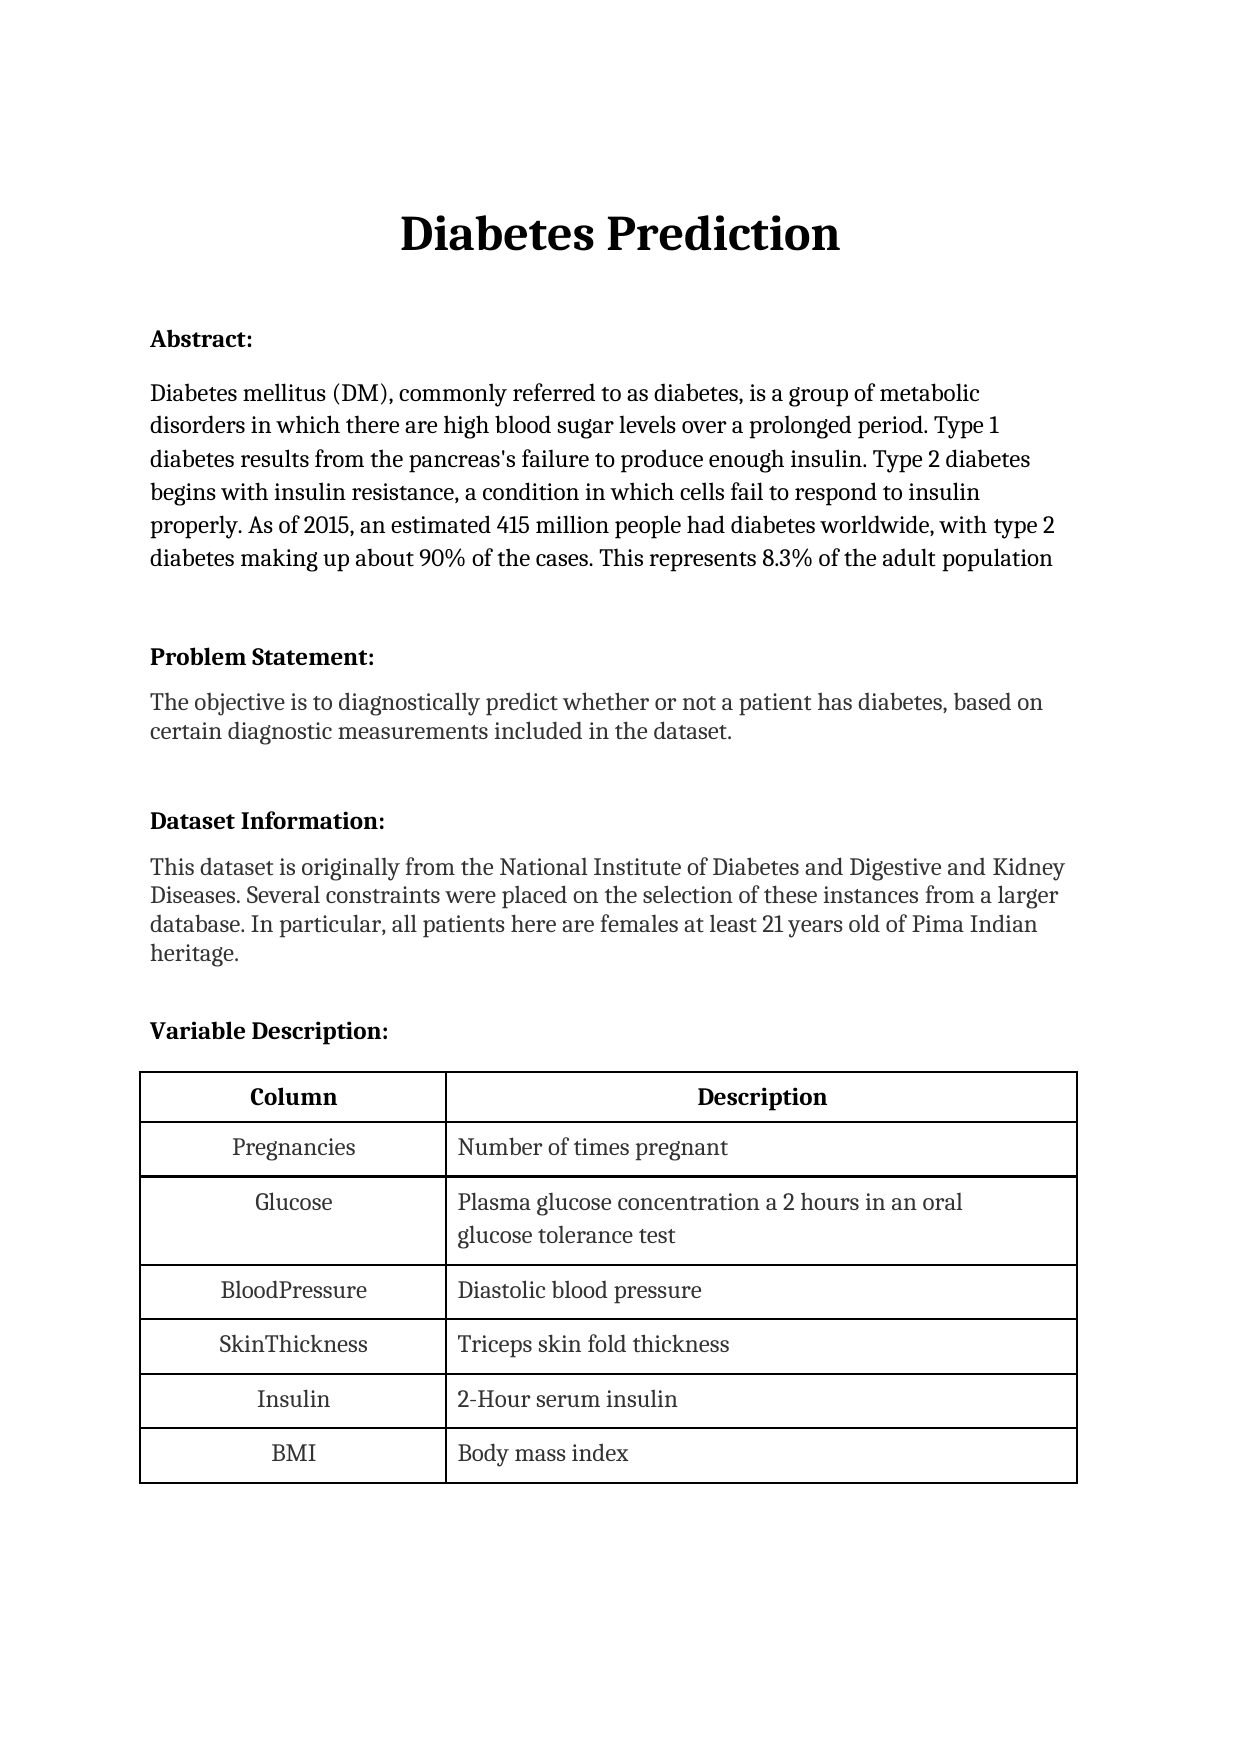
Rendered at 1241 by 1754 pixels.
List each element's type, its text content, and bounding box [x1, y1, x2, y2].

text This dataset is originally from the National Institute of Diabetes and Digestive and Kidney Diseases. Several constraints were placed on the selection of these instances from a larger database. In particular, all patients here are females at least 21 years old of Pima Indian heritage. [150, 853, 1092, 968]
subtitle Abstract: [150, 325, 1101, 353]
title Diabetes Prediction [391, 205, 849, 262]
table_header Description [447, 1073, 1076, 1121]
table_cell Number of times pregnant [447, 1123, 1076, 1175]
table_cell Glucose [141, 1178, 445, 1264]
text The objective is to diagnostically predict whether or not a patient has diabetes, based on certain diagnostic measurements included in the dataset. [150, 688, 1091, 746]
table_header Column [141, 1073, 445, 1121]
subtitle Problem Statement: [150, 643, 1101, 671]
table_cell Plasma glucose concentration a 2 hours in an oral glucose tolerance test [447, 1178, 1076, 1264]
table_cell 2-Hour serum insulin [447, 1375, 1076, 1427]
table_cell Insulin [141, 1375, 445, 1427]
table_cell BloodPressure [141, 1266, 445, 1318]
table_cell Diastolic blood pressure [447, 1266, 1076, 1318]
table_cell Body mass index [447, 1429, 1076, 1482]
table_cell SkinThickness [141, 1320, 445, 1372]
table_cell Pregnancies [141, 1123, 445, 1175]
subtitle Variable Description: [150, 1017, 1101, 1046]
subtitle Dataset Information: [150, 807, 1101, 836]
table_cell Triceps skin fold thickness [447, 1320, 1076, 1372]
table_cell BMI [141, 1429, 445, 1482]
text Diabetes mellitus (DM), commonly referred to as diabetes, is a group of metabolic disorders in which there are high blood sugar levels over a prolonged period. Type 1 diabetes results from the pancreas's failure to produce enough insulin. Type 2 diabetes begins with insulin resistance, a condition in which cells fail to respond to insulin properly. As of 2015, an estimated 415 million people had diabetes worldwide, with type 2 diabetes making up about 90% of the cases. This represents 8.3% of the adult population [150, 378, 1076, 572]
